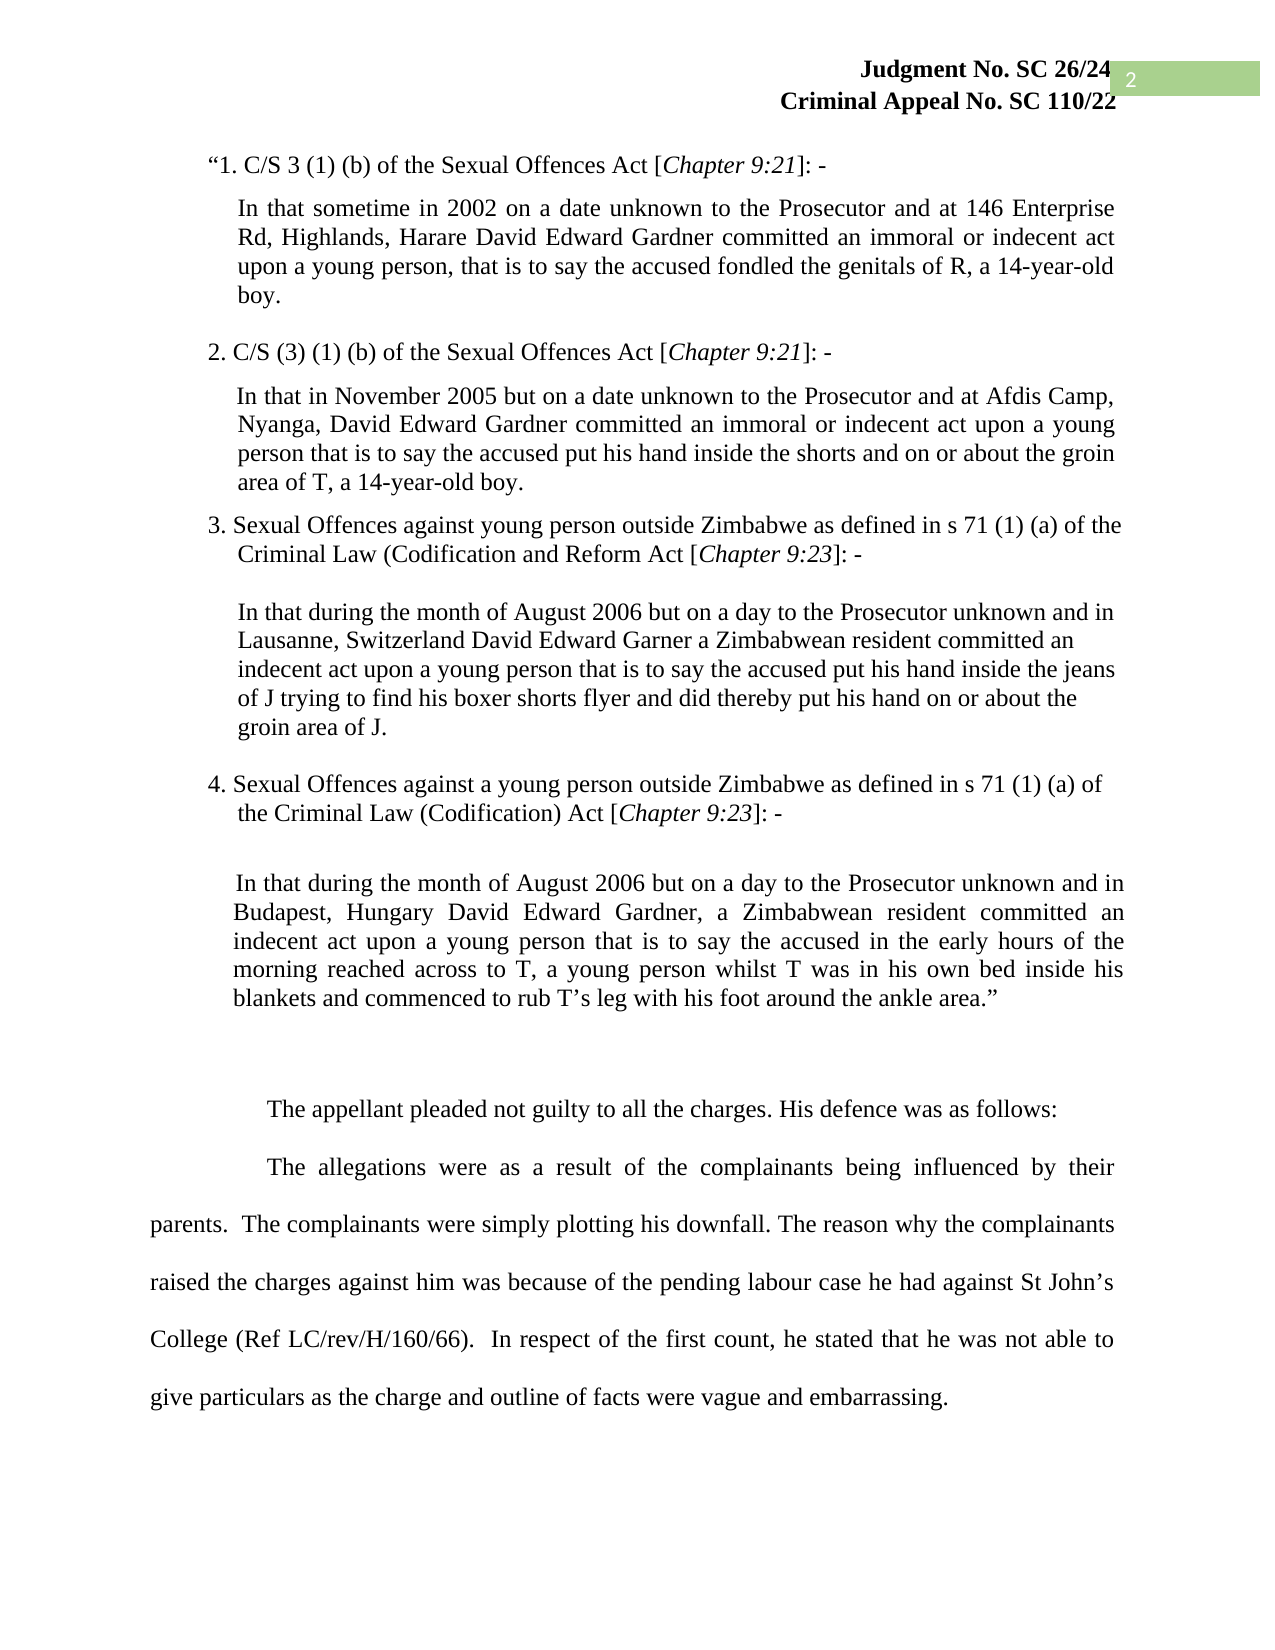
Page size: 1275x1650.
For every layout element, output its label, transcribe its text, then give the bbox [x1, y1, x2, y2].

text In that during the month of August 2006 but on a day to the Prosecutor unknown and in Lausanne, Switzerland David Edward Garner a Zimbabwean resident committed an indecent act upon a young person that is to say the accused put his hand inside the jeans of J trying to find his boxer shorts flyer and did thereby put his hand on or about the groin area of J. [237, 597, 1126, 741]
text “1. C/S 3 (1) (b) of the Sexual Offences Act [Chapter 9:21]: - [149, 150, 1116, 179]
list In that sometime in 2002 on a date unknown to the Prosecutor and at 146 Enterprise Rd, Highlands, Harare David Edward Gardner committed an immoral or indecent act upon a young person, that is to say the accused fondled the genitals of R, a 14-year-old boy. [237, 193, 1116, 308]
text 3. Sexual Offences against young person outside Zimbabwe as defined in s 71 (1) (a) of the Criminal Law (Codification and Reform Act [Chapter 9:23]: - [208, 511, 1126, 568]
text 4. Sexual Offences against a young person outside Zimbabwe as defined in s 71 (1) (a) of the Criminal Law (Codification) Act [Chapter 9:23]: - [208, 769, 1126, 827]
text In that in November 2005 but on a date unknown to the Prosecutor and at Afdis Camp, Nyanga, David Edward Gardner committed an immoral or indecent act upon a young person that is to say the accused put his hand inside the shorts and on or about the groin area of T, a 14-year-old boy. [222, 381, 1116, 496]
list 2. C/S (3) (1) (b) of the Sexual Offences Act [Chapter 9:21]: - [149, 337, 1116, 366]
text The allegations were as a result of the complainants being influenced by their parents. The complainants were simply plotting his downfall. The reason why the complainants raised the charges against him was because of the pending labour case he had against St John’s College (Ref LC/rev/H/160/66). In respect of the first count, he stated that he was not able to give particulars as the charge and outline of facts were vague and embarrassing. [150, 1152, 1116, 1411]
text In that during the month of August 2006 but on a day to the Prosecutor unknown and in Budapest, Hungary David Edward Gardner, a Zimbabwean resident committed an indecent act upon a young person that is to say the accused in the early hours of the morning reached across to T, a young person whilst T was in his own bed inside his blankets and commenced to rub T’s leg with his foot around the ankle area.” [208, 868, 1126, 1012]
text The appellant pleaded not guilty to all the charges. His defence was as follows: [150, 1094, 1116, 1123]
